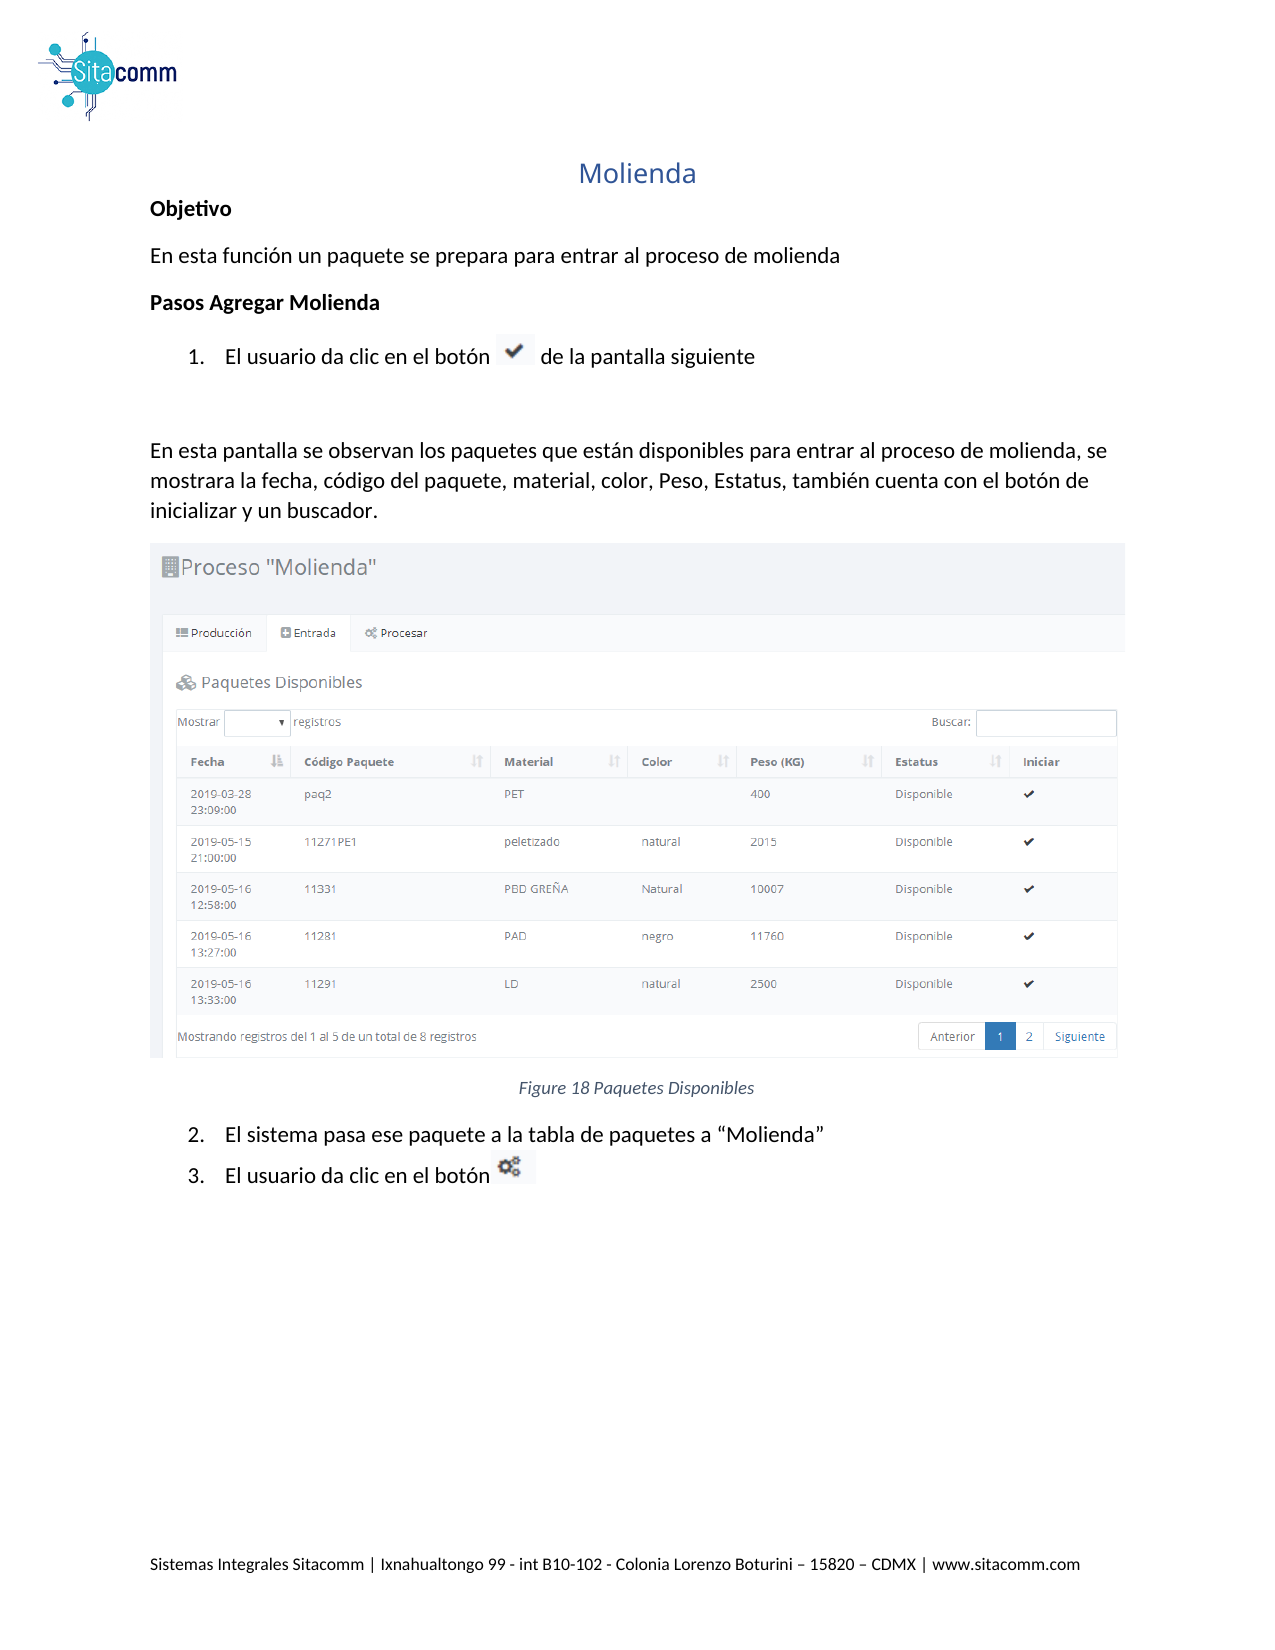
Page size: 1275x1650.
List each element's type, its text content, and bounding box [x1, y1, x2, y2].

picture [496, 334, 535, 365]
list El usuario da clic en el botón de la pantalla siguiente [187, 334, 1125, 370]
list El sistema pasa ese paquete a la tabla de paquetes a “Molienda” [187, 1120, 1125, 1148]
picture [37, 3, 183, 149]
text Figure 18 Paquetes Disponibles [150, 1077, 1125, 1099]
text Pasos Agregar Molienda [150, 288, 1125, 316]
text Objetivo [150, 194, 1125, 222]
subtitle Molienda [150, 154, 1125, 191]
picture [490, 1150, 537, 1184]
picture [150, 543, 1125, 1058]
text En esta pantalla se observan los paquetes que están disponibles para entrar al proceso de molienda, se mostrara la fecha, código del paquete, material, color, Peso, Estatus, también cuenta con el botón de inicializar y un buscador. [150, 436, 1125, 524]
list El usuario da clic en el botón [187, 1151, 1125, 1189]
text En esta función un paquete se prepara para entrar al proceso de molienda [150, 241, 1125, 269]
